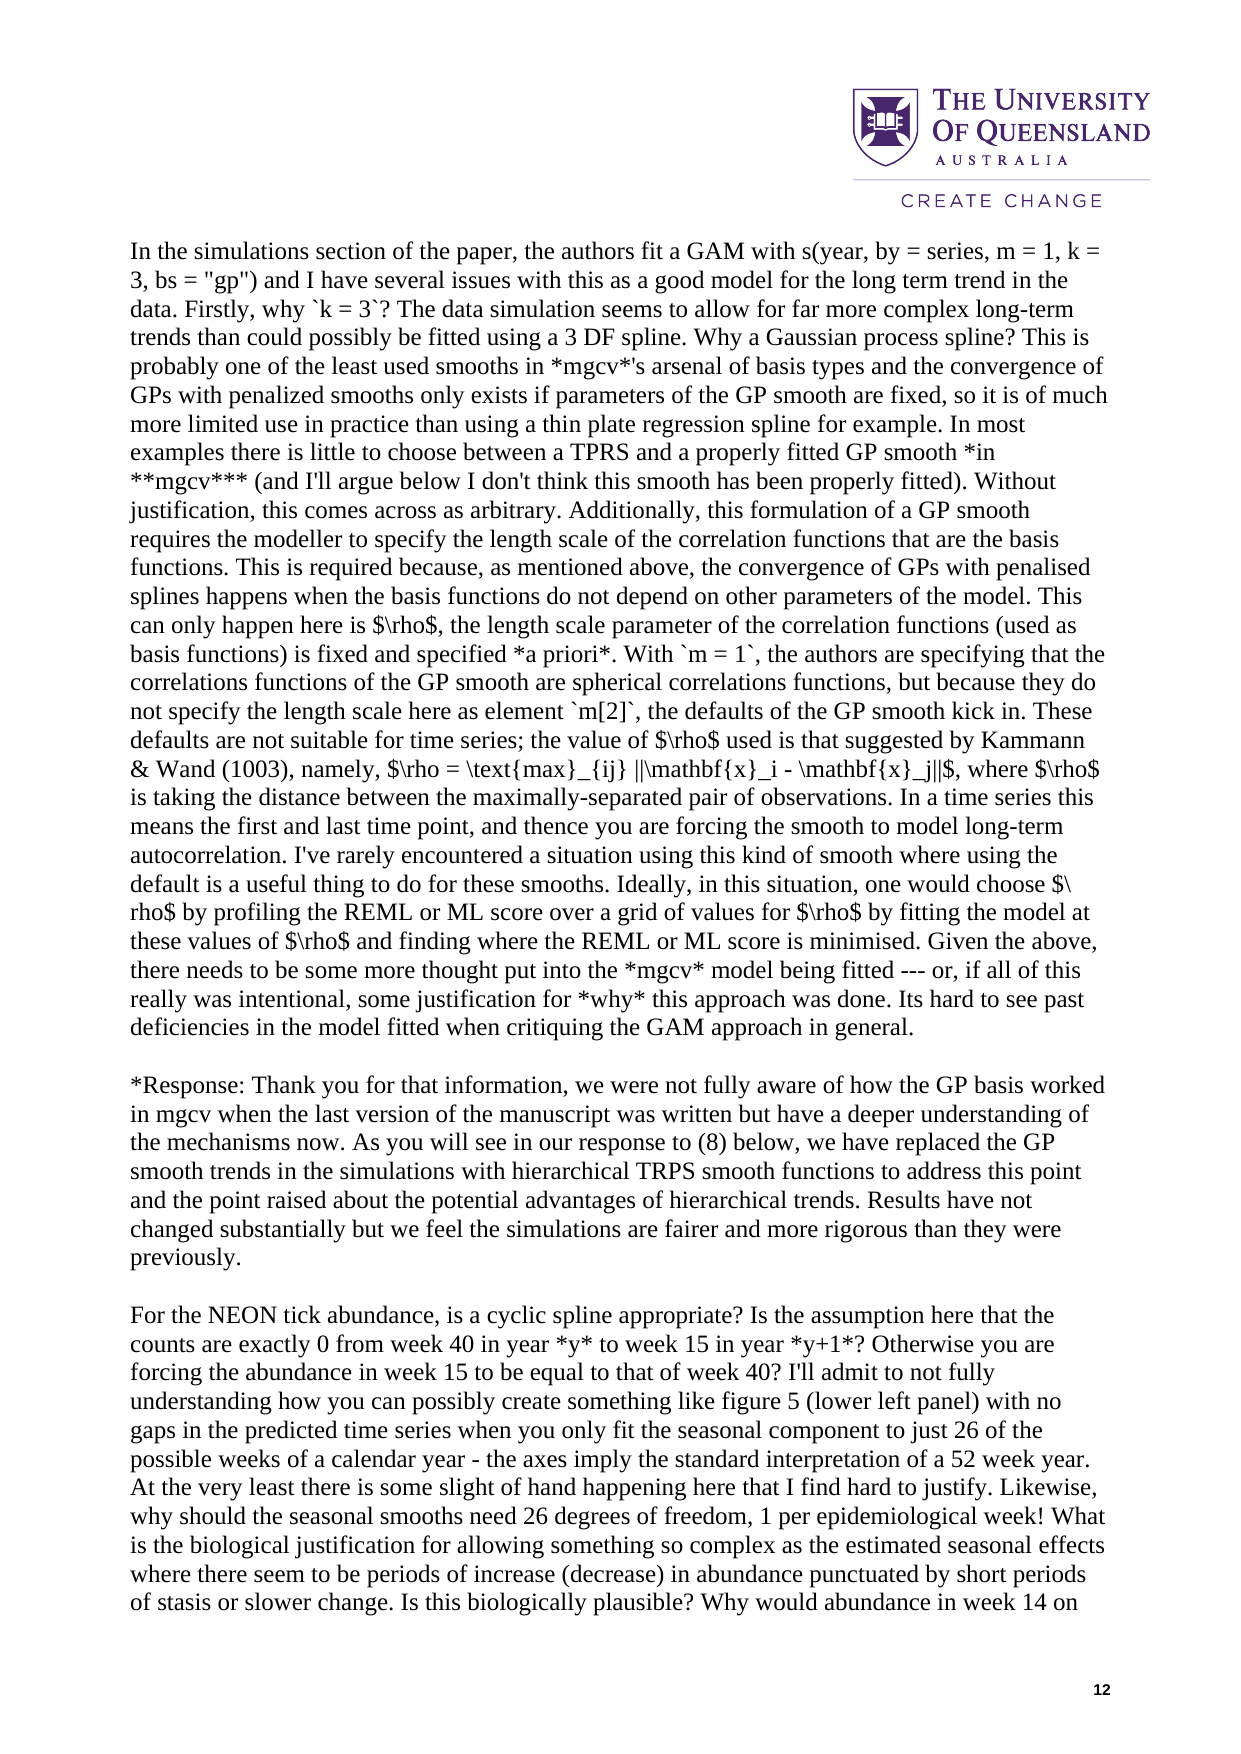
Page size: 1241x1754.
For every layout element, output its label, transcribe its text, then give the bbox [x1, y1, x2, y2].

text In the simulations section of the paper, the authors fit a GAM with s(year, by = series, m = 1, k = 3, bs = "gp") and I have several issues with this as a good model for the long term trend in the data. Firstly, why `k = 3`? The data simulation seems to allow for far more complex long-term trends than could possibly be fitted using a 3 DF spline. Why a Gaussian process spline? This is probably one of the least used smooths in *mgcv*'s arsenal of basis types and the convergence of GPs with penalized smooths only exists if parameters of the GP smooth are fixed, so it is of much more limited use in practice than using a thin plate regression spline for example. In most examples there is little to choose between a TPRS and a properly fitted GP smooth *in **mgcv*** (and I'll argue below I don't think this smooth has been properly fitted). Without justification, this comes across as arbitrary. Additionally, this formulation of a GP smooth requires the modeller to specify the length scale of the correlation functions that are the basis functions. This is required because, as mentioned above, the convergence of GPs with penalised splines happens when the basis functions do not depend on other parameters of the model. This can only happen here is $\rho$, the length scale parameter of the correlation functions (used as basis functions) is fixed and specified *a priori*. With `m = 1`, the authors are specifying that the correlations functions of the GP smooth are spherical correlations functions, but because they do not specify the length scale here as element `m[2]`, the defaults of the GP smooth kick in. These defaults are not suitable for time series; the value of $\rho$ used is that suggested by Kammann & Wand (1003), namely, $\rho = \text{max}_{ij} ||\mathbf{x}_i - \mathbf{x}_j||$, where $\rho$ is taking the distance between the maximally-separated pair of observations. In a time series this means the first and last time point, and thence you are forcing the smooth to model long-term autocorrelation. I've rarely encountered a situation using this kind of smooth where using the default is a useful thing to do for these smooths. Ideally, in this situation, one would choose $\rho$ by profiling the REML or ML score over a grid of values for $\rho$ by fitting the model at these values of $\rho$ and finding where the REML or ML score is minimised. Given the above, there needs to be some more thought put into the *mgcv* model being fitted --- or, if all of this really was intentional, some justification for *why* this approach was done. Its hard to see past deficiencies in the model fitted when critiquing the GAM approach in general. [130, 236, 1110, 1041]
text *Response: Thank you for that information, we were not fully aware of how the GP basis worked in mgcv when the last version of the manuscript was written but have a deeper understanding of the mechanisms now. As you will see in our response to (8) below, we have replaced the GP smooth trends in the simulations with hierarchical TRPS smooth functions to address this point and the point raised about the potential advantages of hierarchical trends. Results have not changed substantially but we feel the simulations are fairer and more rigorous than they were previously. [130, 1070, 1110, 1271]
picture [850, 85, 1150, 211]
